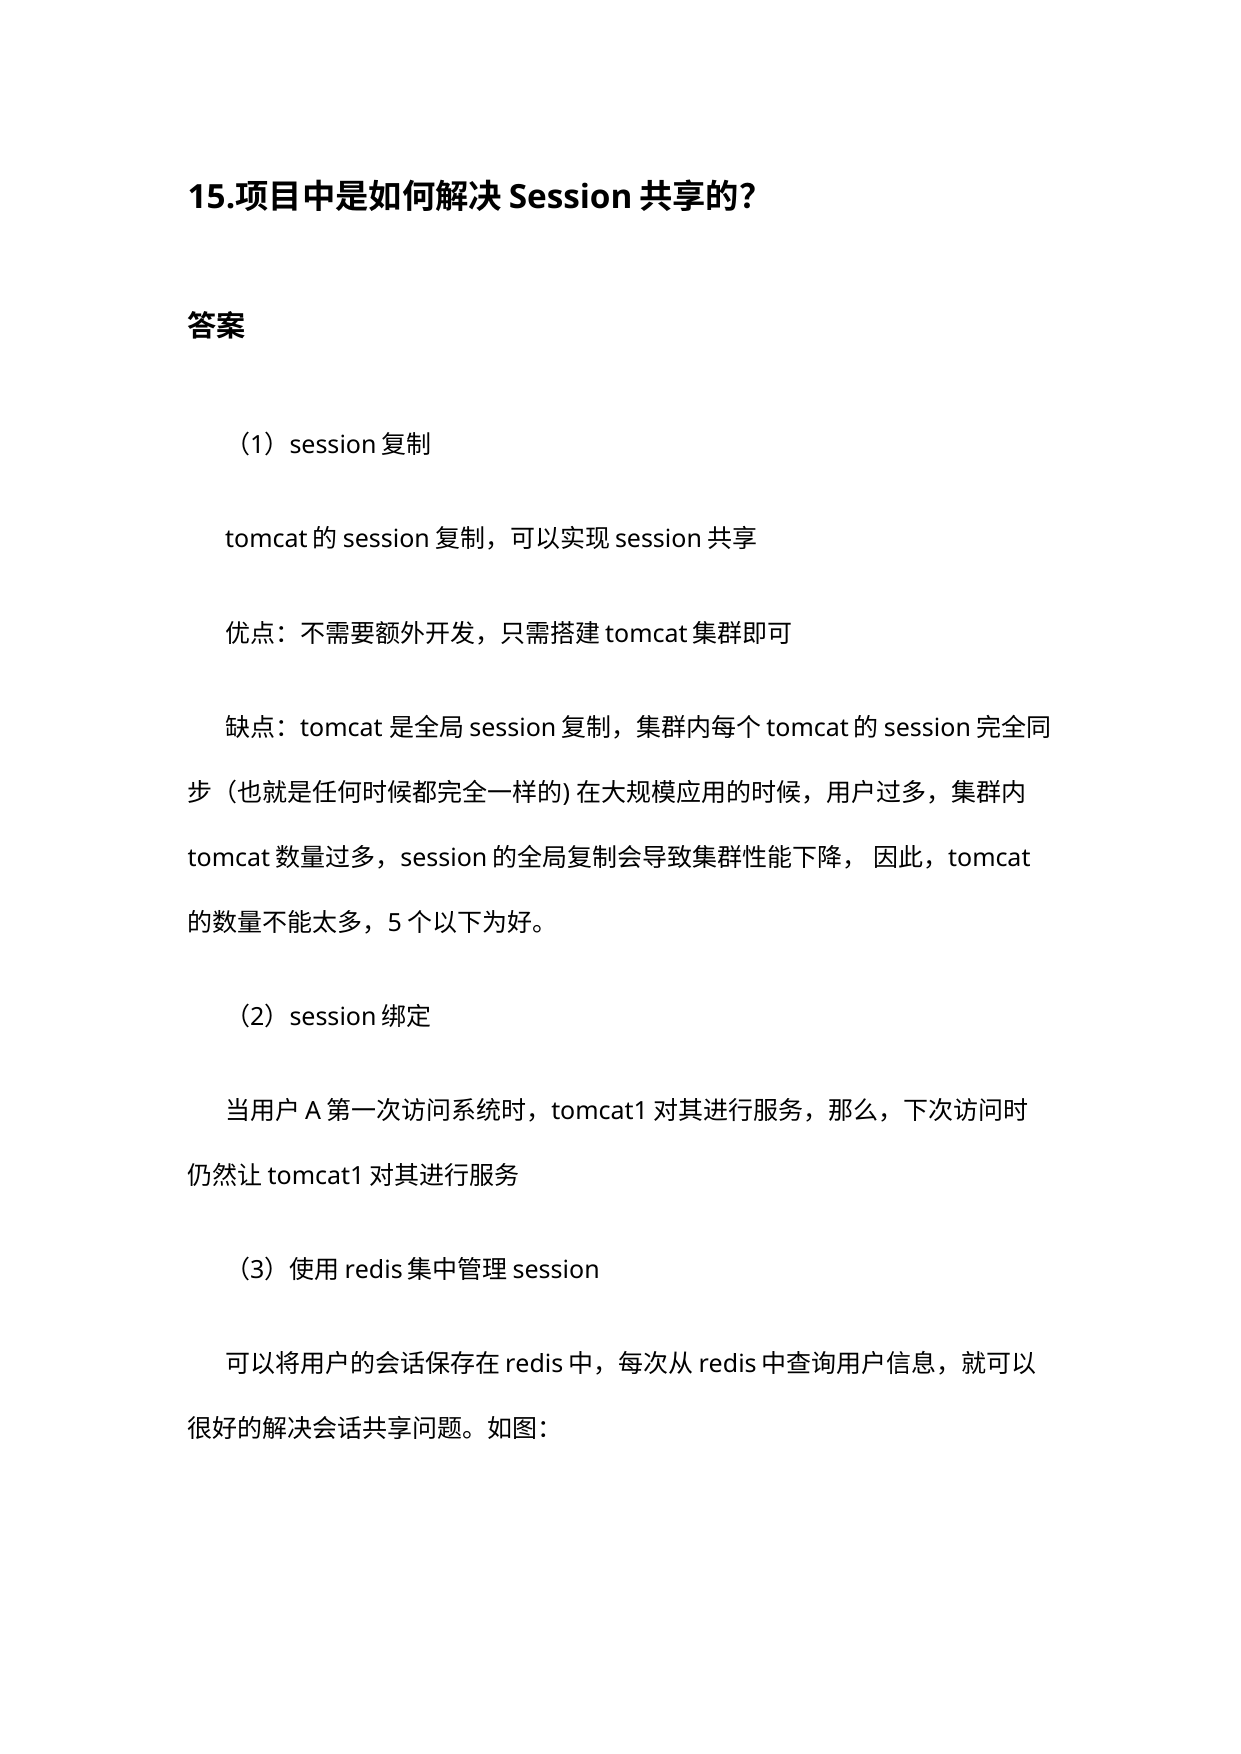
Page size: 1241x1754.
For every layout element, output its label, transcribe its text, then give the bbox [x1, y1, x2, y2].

text 缺点：tomcat 是全局session复制，集群内每个tomcat的session完全同步（也就是任何时候都完全一样的) 在大规模应用的时候，用户过多，集群内tomcat数量过多，session的全局复制会导致集群性能下降， 因此，tomcat的数量不能太多，5个以下为好。 [187, 693, 1053, 953]
text 可以将用户的会话保存在redis中，每次从redis中查询用户信息，就可以很好的解决会话共享问题。如图： [187, 1329, 1053, 1459]
text （1）session复制 [187, 410, 1053, 475]
text （2）session绑定 [187, 982, 1053, 1047]
subtitle 15.项目中是如何解决Session共享的？ [187, 162, 1053, 227]
subtitle 答案 [187, 291, 1053, 356]
text （3）使用redis集中管理session [187, 1235, 1053, 1300]
text 当用户A第一次访问系统时，tomcat1对其进行服务，那么，下次访问时仍然让tomcat1对其进行服务 [187, 1076, 1053, 1206]
text 优点：不需要额外开发，只需搭建tomcat集群即可 [187, 599, 1053, 664]
text tomcat的session复制，可以实现session共享 [187, 504, 1053, 569]
